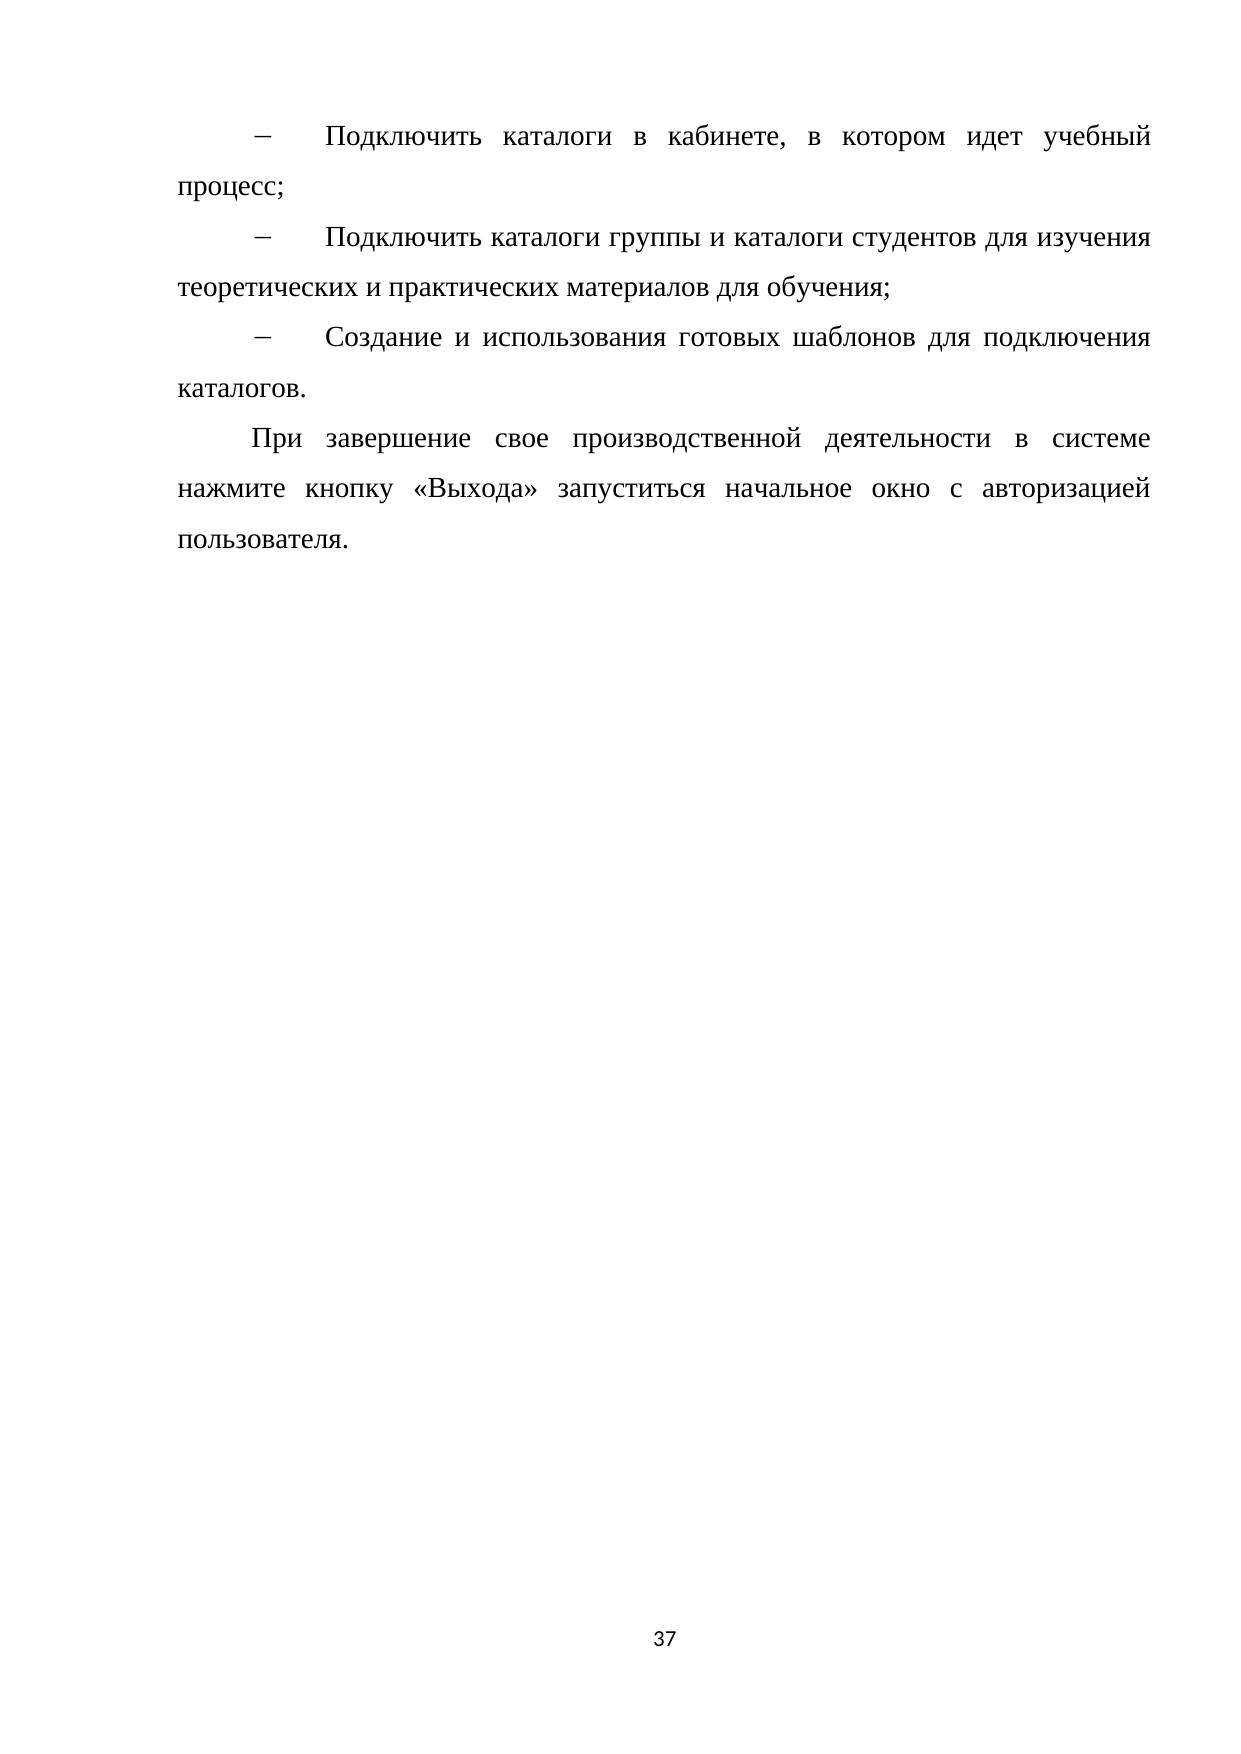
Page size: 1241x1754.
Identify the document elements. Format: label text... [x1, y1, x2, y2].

list Подключить каталоги группы и каталоги студентов для изучения теоретических и практических материалов для обучения; [177, 219, 1152, 303]
list Создание и использования готовых шаблонов для подключения каталогов. [177, 319, 1152, 403]
list Подключить каталоги в кабинете, в котором идет учебный процесс; [177, 118, 1152, 202]
text При завершение свое производственной деятельности в системе нажмите кнопку «Выхода» запуститься начальное окно с авторизацией пользователя. [177, 420, 1152, 554]
